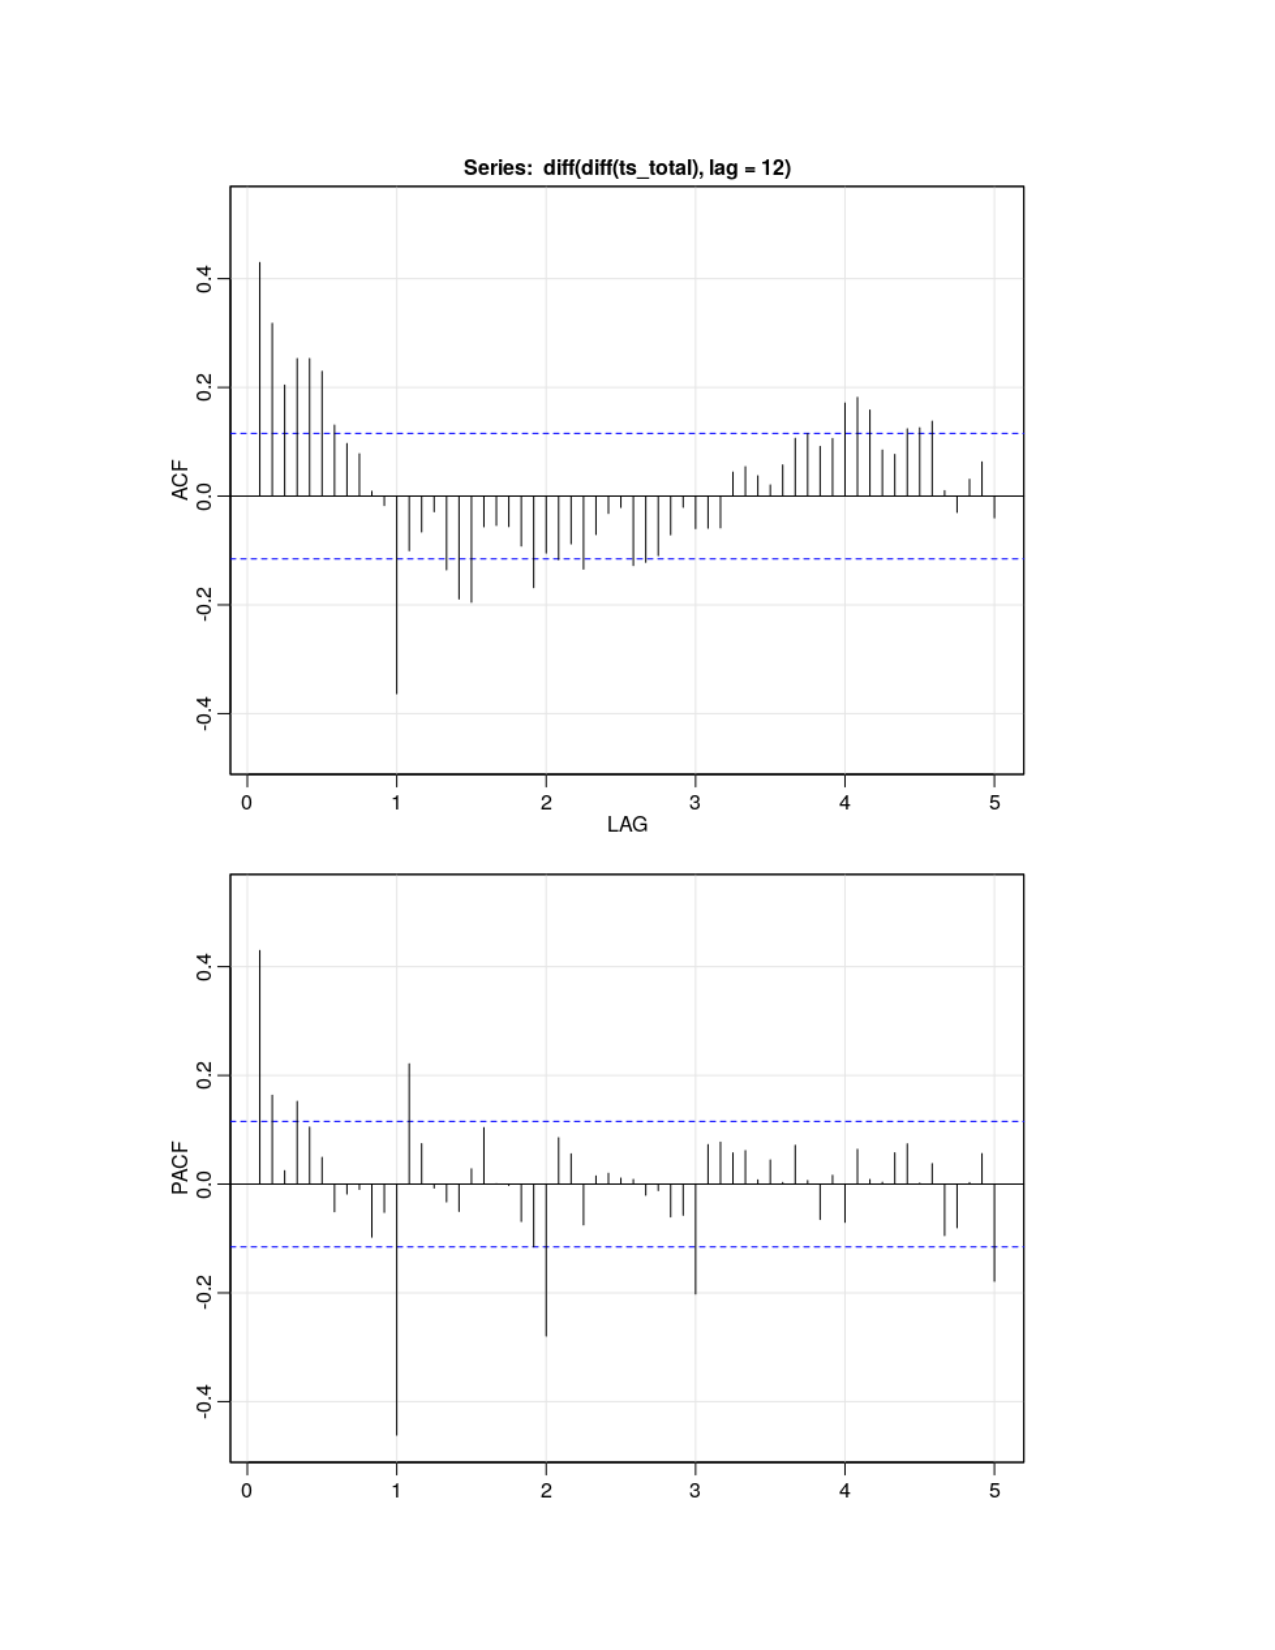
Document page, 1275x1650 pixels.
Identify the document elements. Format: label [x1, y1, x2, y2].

picture [168, 150, 1044, 1501]
